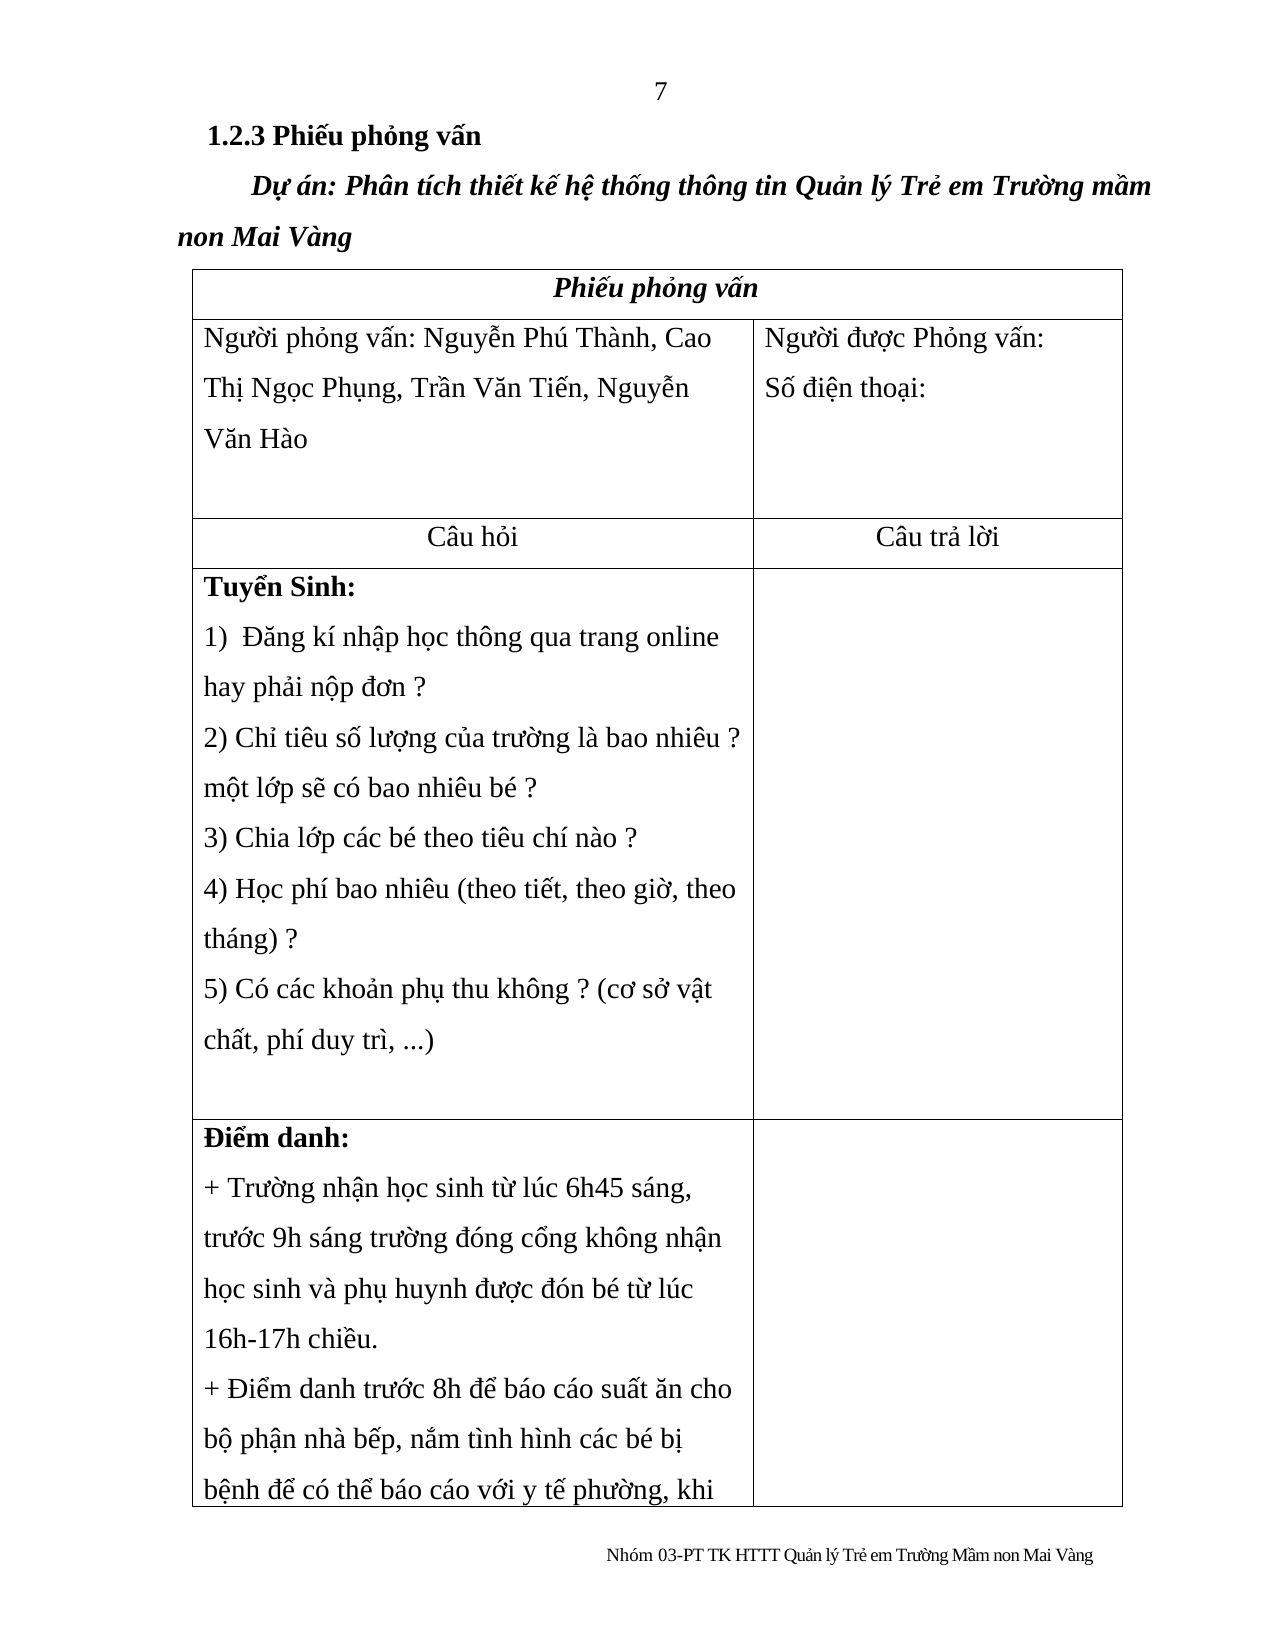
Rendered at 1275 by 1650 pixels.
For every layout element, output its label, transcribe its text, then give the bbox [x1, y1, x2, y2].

text Dự án: Phân tích thiết kế hệ thống thông tin Quản lý Trẻ em Trường mầm non Mai Vàng [177, 168, 1157, 252]
subtitle 1.2.3 Phiếu phỏng vấn [177, 118, 1157, 152]
table_cell [754, 569, 1122, 1119]
table_cell Người được Phỏng vấn: Số điện thoại: [754, 320, 1122, 518]
table_cell Người phỏng vấn: Nguyễn Phú Thành, Cao Thị Ngọc Phụng, Trần Văn Tiến, Nguyễn Văn Hào [193, 320, 753, 518]
table_cell Câu hỏi [193, 519, 753, 568]
table_header Phiếu phỏng vấn [193, 270, 1122, 319]
table_cell [754, 1120, 1122, 1506]
table_cell Câu trả lời [754, 519, 1122, 568]
table_cell Tuyển Sinh: 1) Đăng kí nhập học thông qua trang online hay phải nộp đơn ? 2) Chỉ tiêu số lượng của trường là bao nhiêu ? một lớp sẽ có bao nhiêu bé ? 3) Chia lớp các bé theo tiêu chí nào ? 4) Học phí bao nhiêu (theo tiết, theo giờ, theo tháng) ? 5) Có các khoản phụ thu không ? (cơ sở vật chất, phí duy trì, ...) [193, 569, 753, 1119]
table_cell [193, 1120, 753, 1506]
